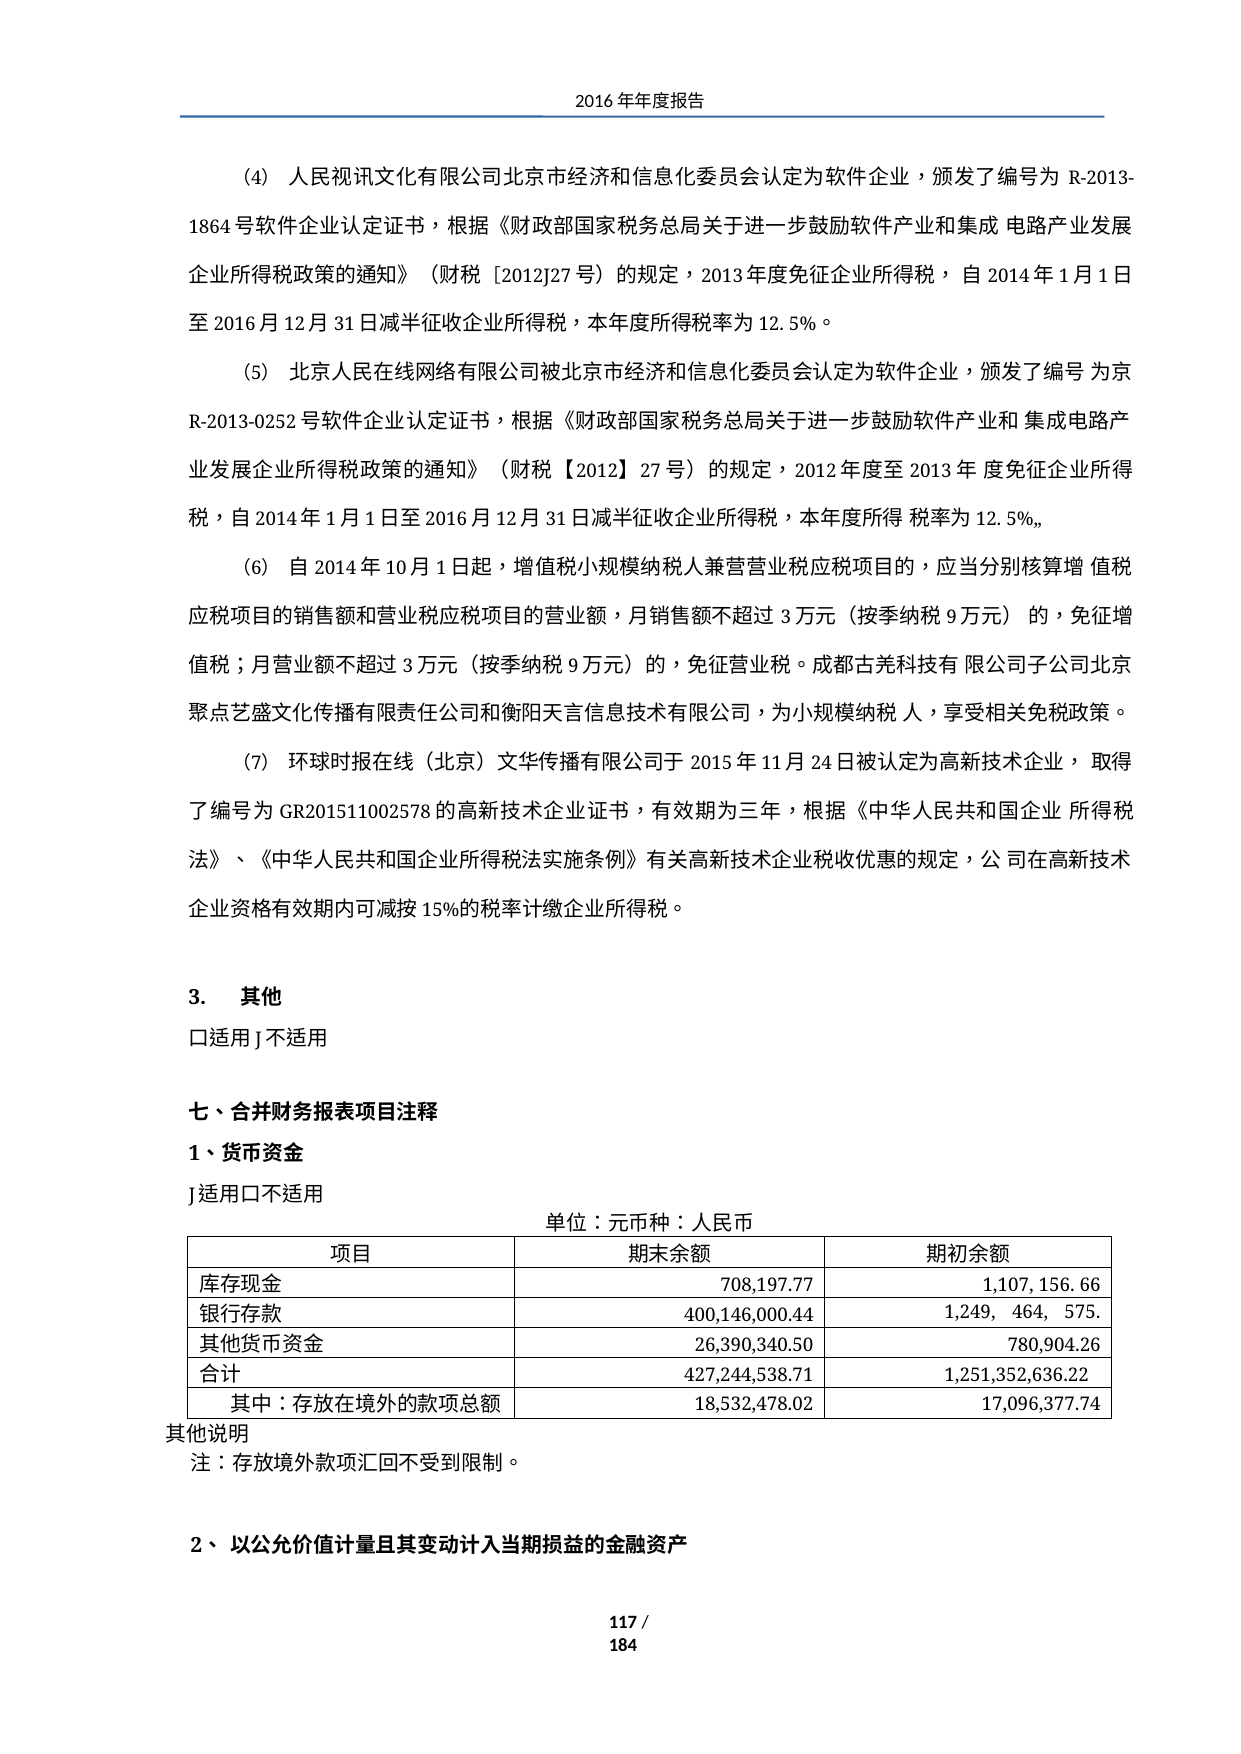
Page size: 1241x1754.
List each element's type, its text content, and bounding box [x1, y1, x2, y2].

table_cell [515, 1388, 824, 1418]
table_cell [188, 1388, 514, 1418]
text 注：存放境外款项汇回不受到限制。 [165, 1448, 1134, 1476]
text 七、合并财务报表项目注释 [165, 1097, 1134, 1126]
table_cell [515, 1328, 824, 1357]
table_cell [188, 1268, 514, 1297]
text 其他说明 [165, 1419, 1134, 1448]
text 1、货币资金 [165, 1138, 1134, 1167]
text 口适用J不适用 [165, 1023, 1134, 1052]
text J适用口不适用 [165, 1179, 1134, 1208]
text 单位：元币种：人民币 [165, 1208, 1134, 1236]
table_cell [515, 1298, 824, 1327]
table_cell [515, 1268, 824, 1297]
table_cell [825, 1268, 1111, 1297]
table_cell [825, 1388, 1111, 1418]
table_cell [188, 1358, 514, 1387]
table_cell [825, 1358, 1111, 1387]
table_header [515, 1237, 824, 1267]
text 2、 以公允价值计量且其变动计入当期损益的金融资产 [165, 1530, 1134, 1559]
text （7） 环球时报在线（北京）文华传播有限公司于2015年11月24日被认定为高新技术企业， 取得了编号为GR201511002578的高新技术企业证书，有效期为三年，根据《中华人民共和国企业 所得税法》、《中华人民共和国企业所得税法实施条例》有关高新技术企业税收优惠的规定，公 司在高新技术企业资格有效期内可减按15%的税率计缴企业所得税。 [188, 731, 1134, 926]
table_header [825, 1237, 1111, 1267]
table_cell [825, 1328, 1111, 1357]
text （5） 北京人民在线网络有限公司被北京市经济和信息化委员会认定为软件企业，颁发了编号 为京R-2013-0252号软件企业认定证书，根据《财政部国家税务总局关于进一步鼓励软件产业和 集成电路产业发展企业所得税政策的通知》（财税【2012】27号）的规定，2012年度至2013年 度免征企业所得税，自2014年1月1日至2016月12月31日减半征收企业所得税，本年度所得 税率为12. 5%„ [188, 341, 1134, 536]
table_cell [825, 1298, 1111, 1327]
list 其他 [165, 982, 1134, 1011]
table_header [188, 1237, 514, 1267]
text （4） 人民视讯文化有限公司北京市经济和信息化委员会认定为软件企业，颁发了编号为 R-2013-1864号软件企业认定证书，根据《财政部国家税务总局关于进一步鼓励软件产业和集成 电路产业发展企业所得税政策的通知》（财税［2012J27号）的规定，2013年度免征企业所得税， 自2014年1月1日至2016月12月31日减半征收企业所得税，本年度所得税率为12. 5%。 [188, 146, 1134, 341]
text （6） 自2014年10月1日起，增值税小规模纳税人兼营营业税应税项目的，应当分别核算增 值税应税项目的销售额和营业税应税项目的营业额，月销售额不超过3万元（按季纳税9万元） 的，免征增值税；月营业额不超过3万元（按季纳税9万元）的，免征营业税。成都古羌科技有 限公司子公司北京聚点艺盛文化传播有限责任公司和衡阳天言信息技术有限公司，为小规模纳税 人，享受相关免税政策。 [188, 536, 1134, 731]
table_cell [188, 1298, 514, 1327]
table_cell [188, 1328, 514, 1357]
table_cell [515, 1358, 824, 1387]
